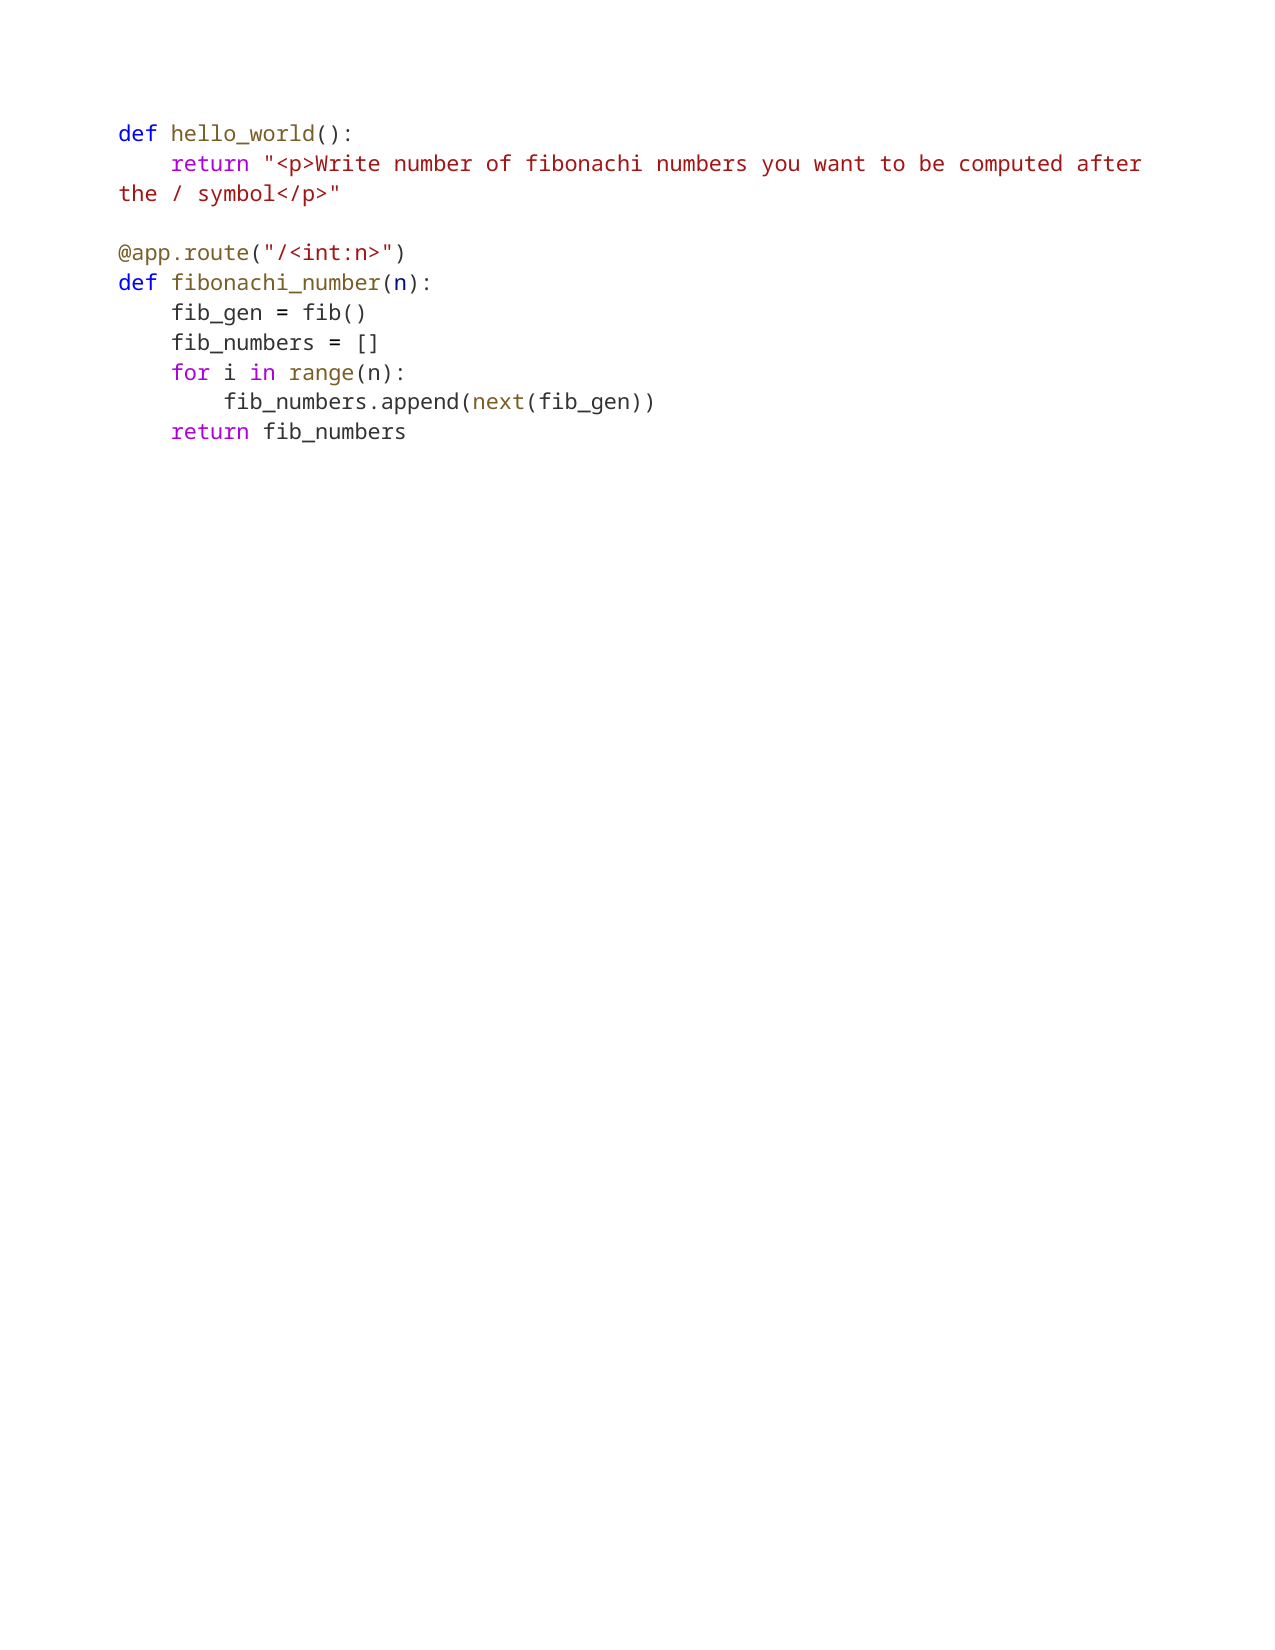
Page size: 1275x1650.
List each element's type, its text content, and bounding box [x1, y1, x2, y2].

text fib_gen = fib() [118, 297, 1157, 327]
text @app.route("/<int:n>") [118, 237, 1157, 267]
text def fibonachi_number(n): [118, 267, 1157, 297]
text for i in range(n): [118, 356, 1157, 386]
text fib_numbers = [] [118, 327, 1157, 356]
text return "<p>Write number of fibonachi numbers you want to be computed after the / symbol</p>" [118, 148, 1157, 207]
text return fib_numbers [118, 416, 1157, 446]
text def hello_world(): [118, 118, 1157, 148]
text fib_numbers.append(next(fib_gen)) [118, 386, 1157, 416]
